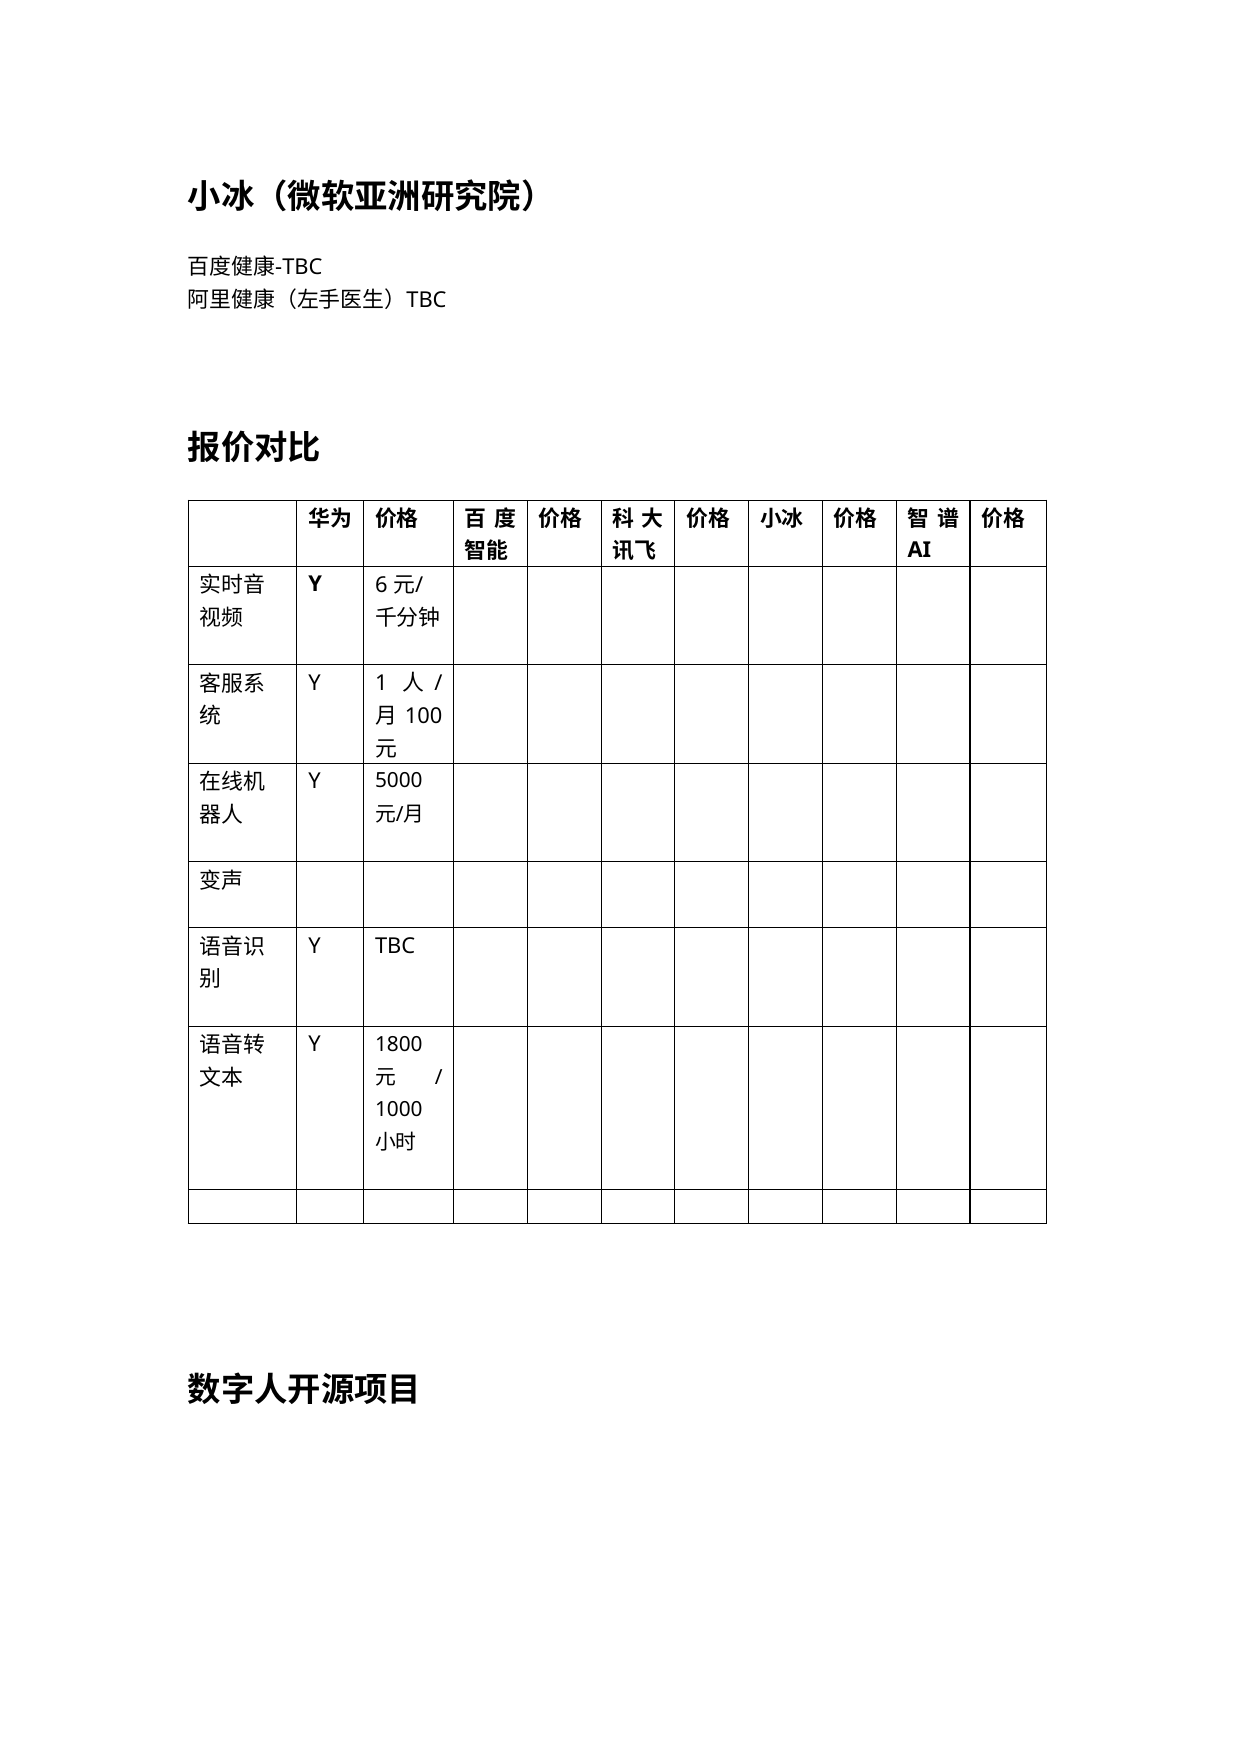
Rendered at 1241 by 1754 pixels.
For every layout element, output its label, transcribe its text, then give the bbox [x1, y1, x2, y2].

table_cell [897, 1190, 969, 1223]
table_cell [602, 928, 674, 1026]
table_cell [454, 567, 527, 664]
table_cell [602, 764, 674, 861]
table_cell [971, 764, 1046, 861]
table_cell [297, 1190, 363, 1223]
table_cell [749, 1027, 822, 1189]
table_header 价格 [528, 501, 601, 566]
table_cell [602, 665, 674, 763]
table_cell [454, 1190, 527, 1223]
text 阿里健康（左手医生）TBC [187, 282, 1053, 314]
table_header 小冰 [749, 501, 822, 566]
table_cell [675, 567, 748, 664]
table_cell Y [297, 1027, 363, 1189]
table_cell [897, 567, 969, 664]
table_cell [528, 665, 601, 763]
table_cell [602, 1190, 674, 1223]
table_cell [971, 1027, 1046, 1189]
table_header 科大讯飞 [602, 501, 674, 566]
table_cell 1800元/1000小时 [364, 1027, 453, 1189]
table_cell [823, 665, 896, 763]
table_cell [454, 862, 527, 927]
table_cell [823, 1027, 896, 1189]
table_cell [971, 928, 1046, 1026]
table_cell 语音转文本 [189, 1027, 296, 1189]
table_header 华为 [297, 501, 363, 566]
table_cell 1人/月 100元 [364, 665, 453, 763]
table_cell [454, 1027, 527, 1189]
table_cell 6 元/千分钟 [364, 567, 453, 664]
table_cell Y [297, 764, 363, 861]
table_cell [528, 1190, 601, 1223]
table_cell [823, 928, 896, 1026]
table_cell [675, 1190, 748, 1223]
table_header [189, 501, 296, 566]
table_cell [749, 1190, 822, 1223]
table_header 价格 [675, 501, 748, 566]
table_cell [897, 1027, 969, 1189]
table_cell [897, 665, 969, 763]
table_cell 客服系统 [189, 665, 296, 763]
table_cell [971, 665, 1046, 763]
table_cell [749, 665, 822, 763]
table_cell [675, 928, 748, 1026]
table_cell 变声 [189, 862, 296, 927]
table_cell [189, 1190, 296, 1223]
table_cell [528, 567, 601, 664]
text 数字人开源项目 [187, 1355, 1053, 1420]
table_header 百度智能 [454, 501, 527, 566]
text 小冰（微软亚洲研究院） [187, 162, 1053, 227]
table_cell [749, 862, 822, 927]
table_cell [602, 567, 674, 664]
table_cell Y [297, 928, 363, 1026]
table_cell [749, 764, 822, 861]
table_cell [971, 862, 1046, 927]
table_cell [528, 1027, 601, 1189]
table_cell Y [297, 665, 363, 763]
table_cell 5000元/月 [364, 764, 453, 861]
table_cell 实时音视频 [189, 567, 296, 664]
table_cell [897, 928, 969, 1026]
table_header 价格 [823, 501, 896, 566]
table_cell [823, 862, 896, 927]
table_cell [749, 567, 822, 664]
text 报价对比 [187, 412, 1053, 477]
table_cell [528, 862, 601, 927]
table_cell [454, 665, 527, 763]
table_cell [897, 764, 969, 861]
table_cell [823, 1190, 896, 1223]
table_cell [971, 567, 1046, 664]
table_cell Y [297, 567, 363, 664]
table_cell [675, 1027, 748, 1189]
table_cell TBC [364, 928, 453, 1026]
table_cell [749, 928, 822, 1026]
table_cell [675, 862, 748, 927]
table_cell [823, 567, 896, 664]
table_header 价格 [364, 501, 453, 566]
table_cell [602, 1027, 674, 1189]
table_cell 语音识别 [189, 928, 296, 1026]
table_cell [528, 928, 601, 1026]
table_header 智谱AI [897, 501, 969, 566]
table_cell [675, 665, 748, 763]
table_cell [897, 862, 969, 927]
table_cell [971, 1190, 1046, 1223]
table_cell [602, 862, 674, 927]
table_cell [528, 764, 601, 861]
table_cell [297, 862, 363, 927]
table_cell [454, 928, 527, 1026]
table_cell [364, 862, 453, 927]
table_cell 在线机器人 [189, 764, 296, 861]
table_cell [364, 1190, 453, 1223]
text 百度健康-TBC [187, 249, 1053, 282]
table_header 价格 [971, 501, 1046, 566]
table_cell [823, 764, 896, 861]
table_cell [675, 764, 748, 861]
table_cell [454, 764, 527, 861]
